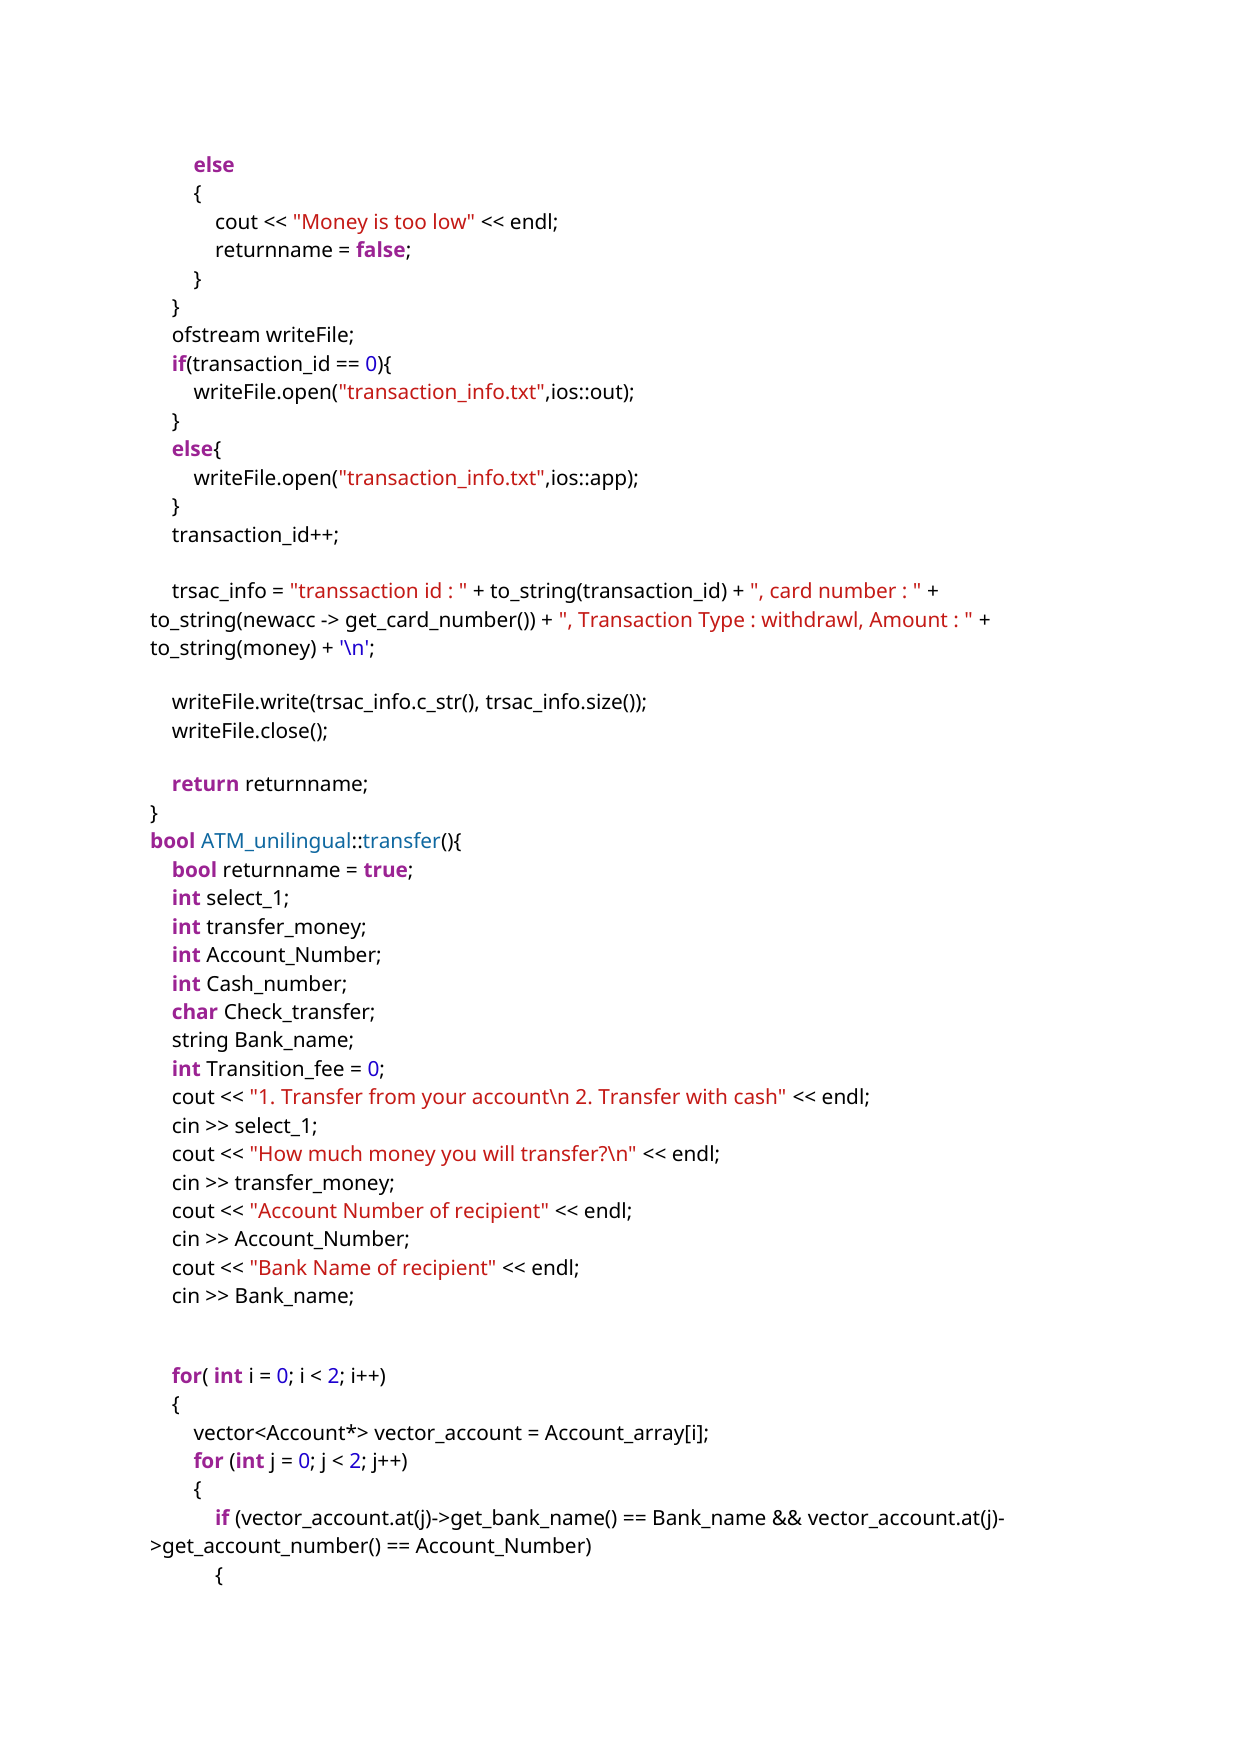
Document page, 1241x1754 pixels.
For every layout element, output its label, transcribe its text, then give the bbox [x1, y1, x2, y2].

text } [150, 798, 1090, 826]
text cin >> Account_Number; [150, 1224, 1090, 1253]
text transaction_id++; [150, 520, 1090, 548]
text for (int j = 0; j < 2; j++) [150, 1446, 1090, 1474]
text string Bank_name; [150, 1026, 1090, 1054]
text cin >> Bank_name; [150, 1281, 1090, 1310]
text int transfer_money; [150, 912, 1090, 940]
text cin >> transfer_money; [150, 1168, 1090, 1196]
text } [150, 264, 1090, 292]
text trsac_info = "transsaction id : " + to_string(transaction_id) + ", card number : " + to_string(newacc -> get_card_number()) + ", Transaction Type : withdrawl, Amount : " + to_string(money) + '\n'; [150, 577, 1090, 662]
text returnname = false; [150, 235, 1090, 264]
text ofstream writeFile; [150, 321, 1090, 349]
text writeFile.open("transaction_info.txt",ios::out); [150, 377, 1090, 406]
text return returnname; [150, 769, 1090, 798]
text cout << "How much money you will transfer?\n" << endl; [150, 1139, 1090, 1168]
text bool returnname = true; [150, 855, 1090, 883]
text } [150, 406, 1090, 434]
text writeFile.close(); [150, 716, 1090, 744]
text for( int i = 0; i < 2; i++) [150, 1361, 1090, 1389]
text cout << "Account Number of recipient" << endl; [150, 1196, 1090, 1224]
text writeFile.write(trsac_info.c_str(), trsac_info.size()); [150, 687, 1090, 716]
text { [150, 1560, 1090, 1588]
text int Transition_fee = 0; [150, 1054, 1090, 1082]
text cout << "Money is too low" << endl; [150, 207, 1090, 235]
text int Cash_number; [150, 969, 1090, 997]
text else{ [150, 434, 1090, 463]
text bool ATM_unilingual::transfer(){ [150, 826, 1090, 855]
text cout << "Bank Name of recipient" << endl; [150, 1253, 1090, 1281]
text int select_1; [150, 883, 1090, 912]
text { [150, 1474, 1090, 1503]
text if (vector_account.at(j)->get_bank_name() == Bank_name && vector_account.at(j)->get_account_number() == Account_Number) [150, 1503, 1090, 1560]
text if(transaction_id == 0){ [150, 349, 1090, 377]
text vector<Account*> vector_account = Account_array[i]; [150, 1418, 1090, 1446]
text { [150, 1389, 1090, 1418]
text } [150, 491, 1090, 520]
text writeFile.open("transaction_info.txt",ios::app); [150, 463, 1090, 491]
text { [150, 178, 1090, 207]
text else [150, 150, 1090, 178]
text cin >> select_1; [150, 1111, 1090, 1139]
text cout << "1. Transfer from your account\n 2. Transfer with cash" << endl; [150, 1082, 1090, 1111]
text } [150, 292, 1090, 321]
text int Account_Number; [150, 940, 1090, 969]
text char Check_transfer; [150, 997, 1090, 1026]
